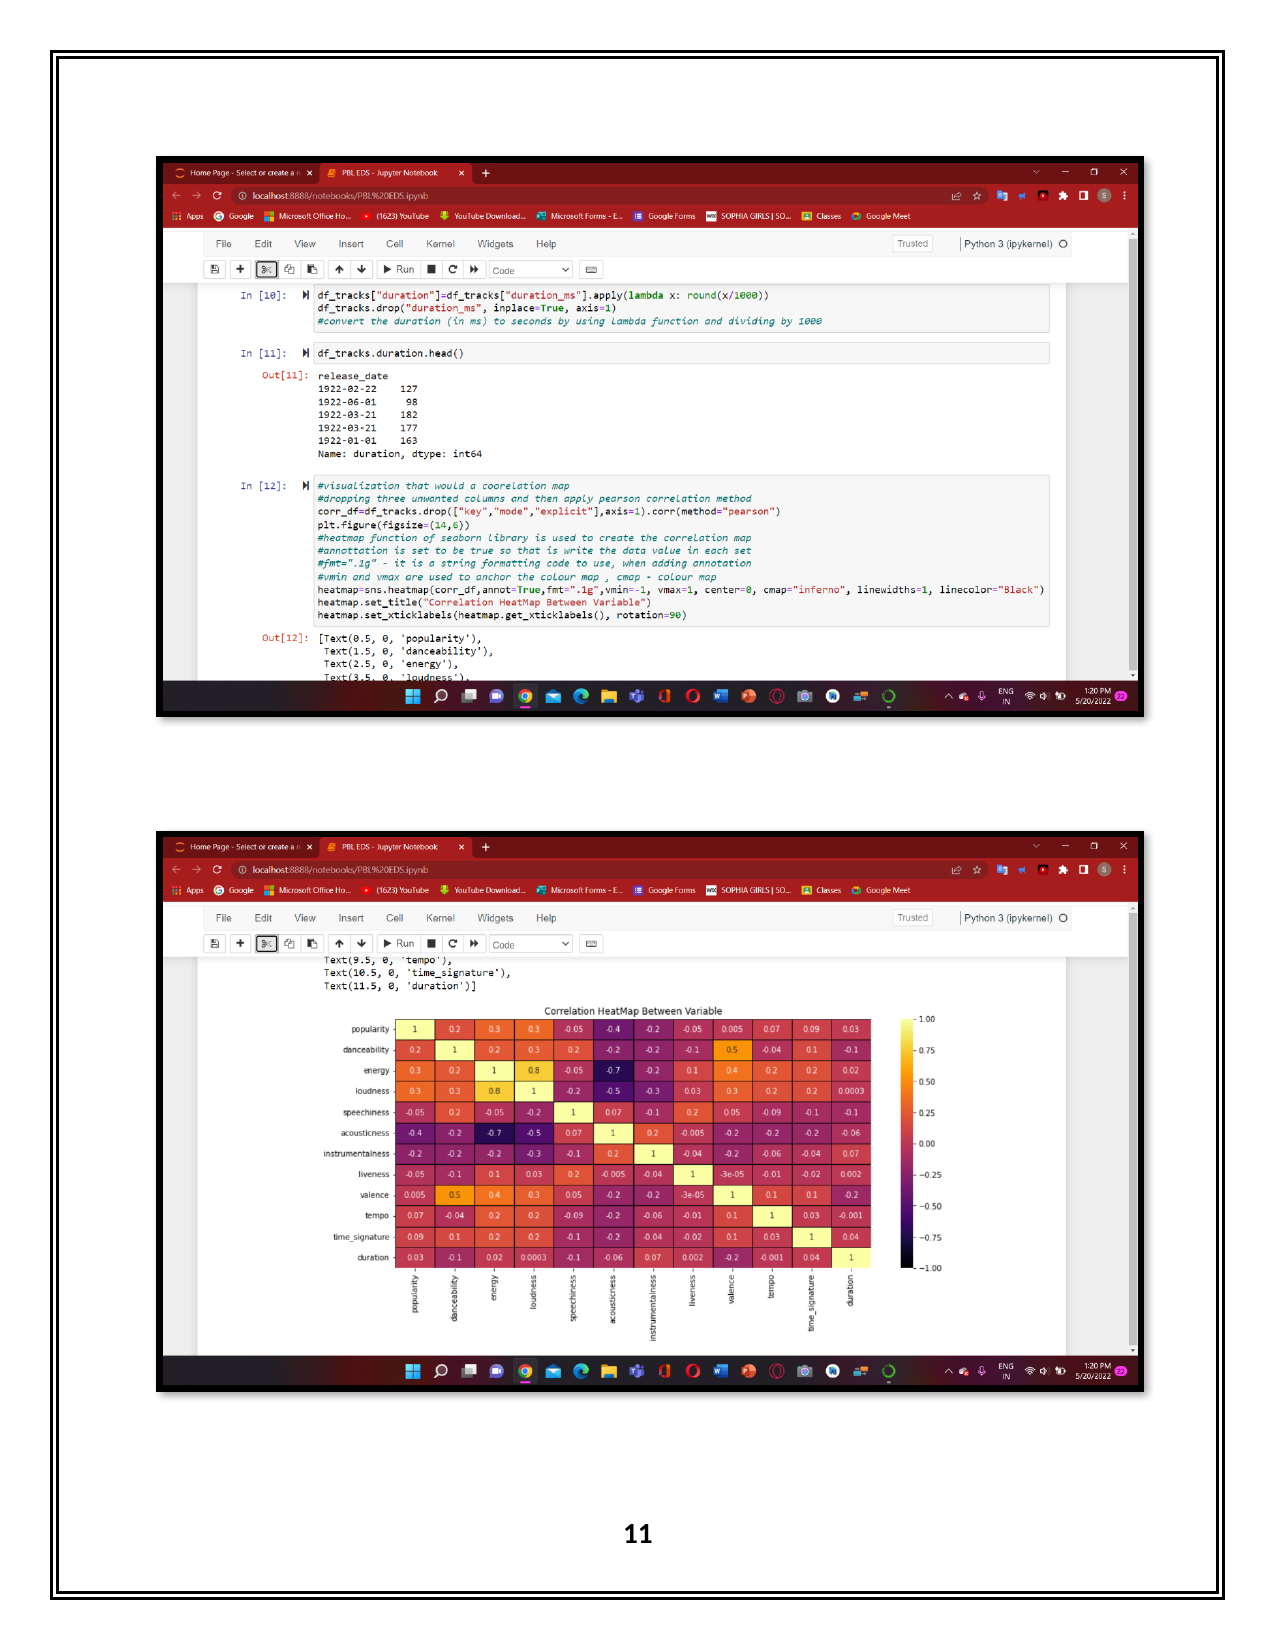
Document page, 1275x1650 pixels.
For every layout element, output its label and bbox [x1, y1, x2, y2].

picture [163, 163, 1138, 711]
picture [163, 837, 1138, 1385]
